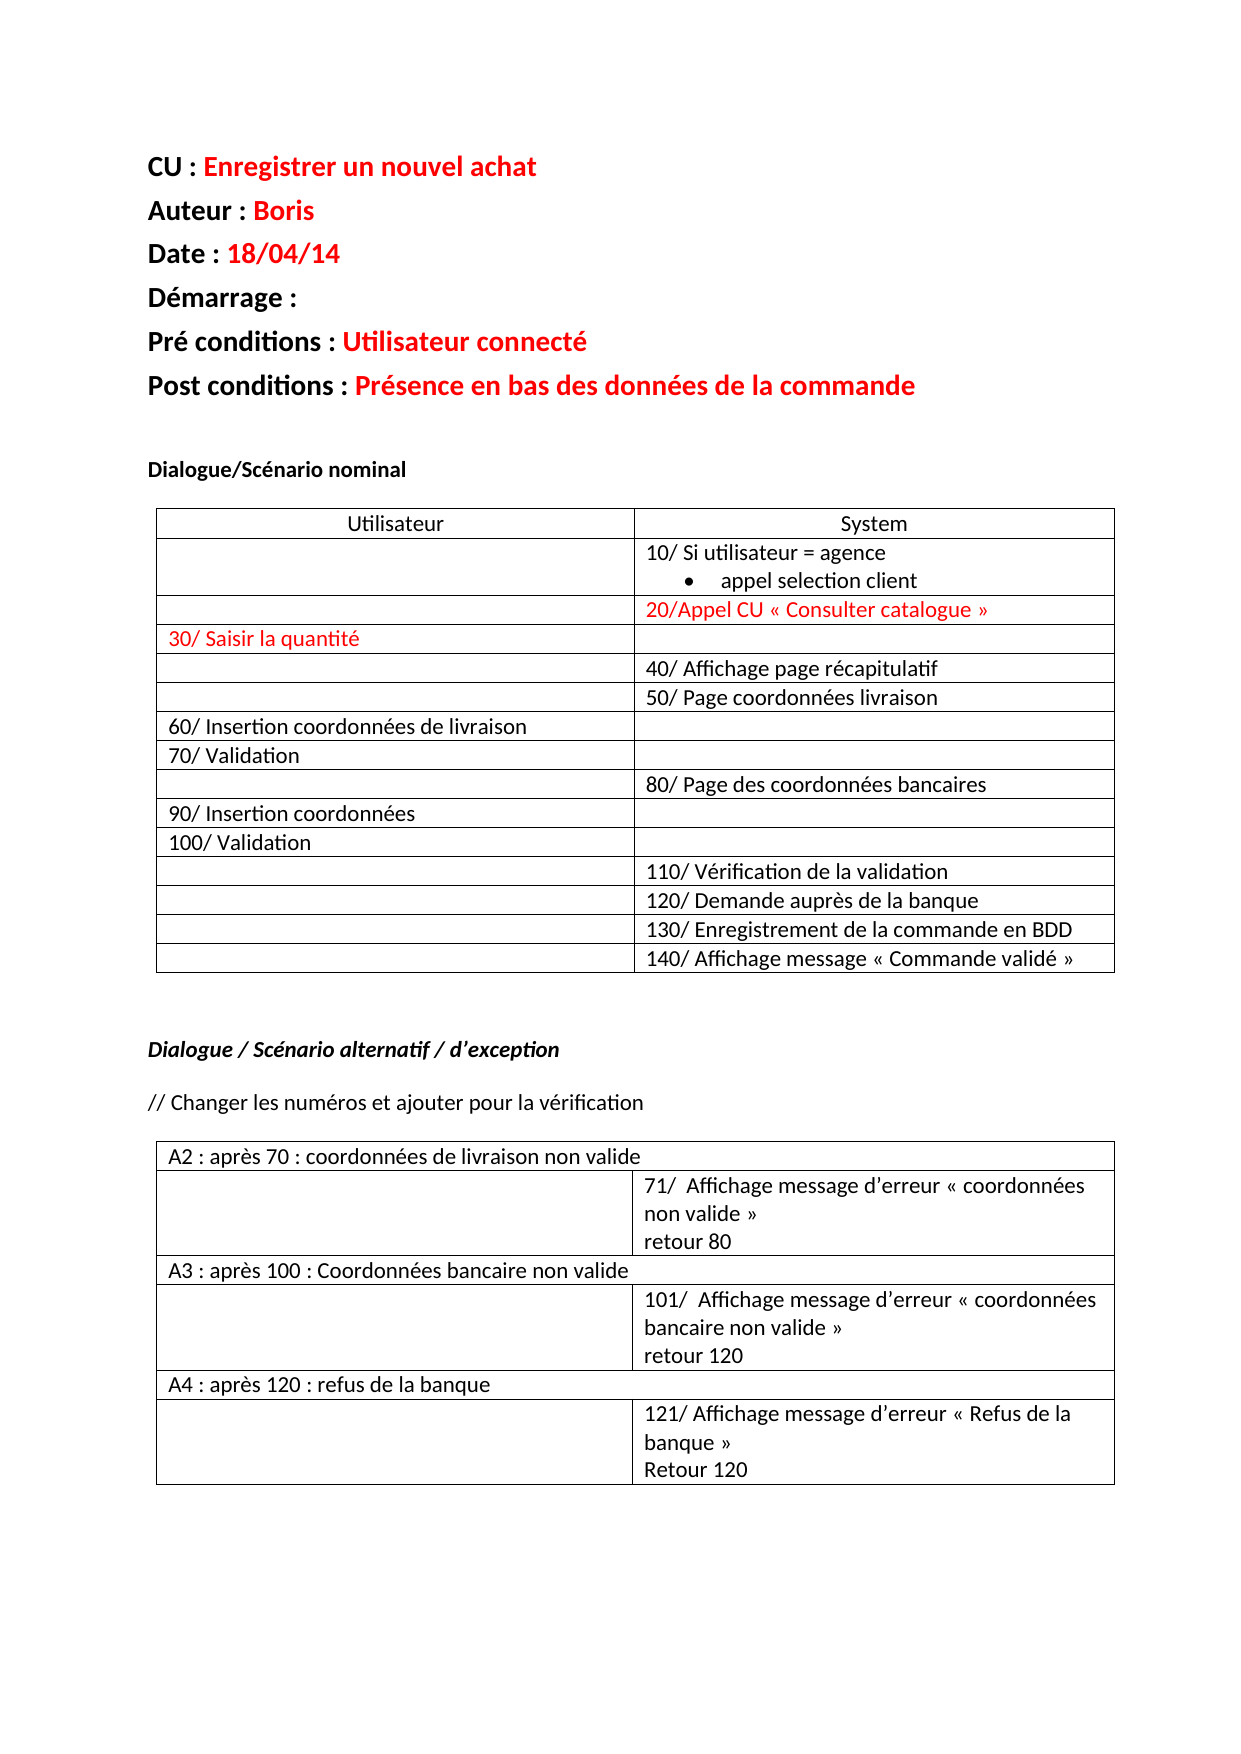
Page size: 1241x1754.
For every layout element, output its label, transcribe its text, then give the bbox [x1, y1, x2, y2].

text Dialogue / Scénario alternatif / d’exception [148, 1035, 1093, 1063]
table_cell [157, 596, 634, 623]
table_cell 80/ Page des coordonnées bancaires [635, 770, 1114, 798]
table_cell 110/ Vérification de la validation [635, 857, 1114, 885]
table_cell [157, 1171, 632, 1255]
table_cell 50/ Page coordonnées livraison [635, 683, 1114, 711]
text Pré conditions : Utilisateur connecté [148, 323, 1093, 359]
table_cell 30/ Saisir la quantité [157, 625, 634, 653]
text CU : Enregistrer un nouvel achat [148, 148, 1093, 183]
table_cell [635, 625, 1114, 653]
table_cell 100/ Validation [157, 828, 634, 856]
table_cell [157, 654, 634, 682]
table_cell 121/ Affichage message d’erreur « Refus de la banque » Retour 120 [633, 1400, 1114, 1484]
table_cell [157, 539, 634, 594]
table_cell [635, 712, 1114, 740]
table_header System [635, 509, 1114, 537]
text Date : 18/04/14 [148, 236, 1093, 271]
table_cell 20/Appel CU « Consulter catalogue » [635, 596, 1114, 623]
table_cell A4 : après 120 : refus de la banque [157, 1371, 1114, 1398]
table_cell [157, 915, 634, 943]
text Post conditions : Présence en bas des données de la commande [148, 367, 1093, 403]
table_cell 71/ Affichage message d’erreur « coordonnées non valide » retour 80 [633, 1171, 1114, 1255]
table_cell 120/ Demande auprès de la banque [635, 886, 1114, 914]
text // Changer les numéros et ajouter pour la vérification [148, 1088, 1093, 1116]
text Auteur : Boris [148, 192, 1093, 227]
table_cell [157, 857, 634, 885]
table_cell [157, 683, 634, 711]
table_cell 60/ Insertion coordonnées de livraison [157, 712, 634, 740]
table_header Utilisateur [157, 509, 634, 537]
table_cell 130/ Enregistrement de la commande en BDD [635, 915, 1114, 943]
text Démarrage : [148, 279, 1093, 315]
text Dialogue/Scénario nominal [148, 455, 1093, 483]
table_cell [157, 944, 634, 972]
table_cell 70/ Validation [157, 741, 634, 769]
table_cell [157, 770, 634, 798]
table_cell [635, 799, 1114, 827]
table_cell [157, 1400, 632, 1484]
table_cell 101/ Affichage message d’erreur « coordonnées bancaire non valide » retour 120 [633, 1285, 1114, 1369]
table_cell 140/ Affichage message « Commande validé » [635, 944, 1114, 972]
table_cell [635, 828, 1114, 856]
table_cell A3 : après 100 : Coordonnées bancaire non valide [157, 1256, 1114, 1284]
table_cell [157, 1285, 632, 1369]
table_cell [157, 886, 634, 914]
table_cell [635, 741, 1114, 769]
table_cell 40/ Affichage page récapitulatif [635, 654, 1114, 682]
table_cell 10/ Si utilisateur = agence appel selection client [635, 539, 1114, 594]
table_cell 90/ Insertion coordonnées [157, 799, 634, 827]
table_header A2 : après 70 : coordonnées de livraison non valide [157, 1142, 1114, 1170]
